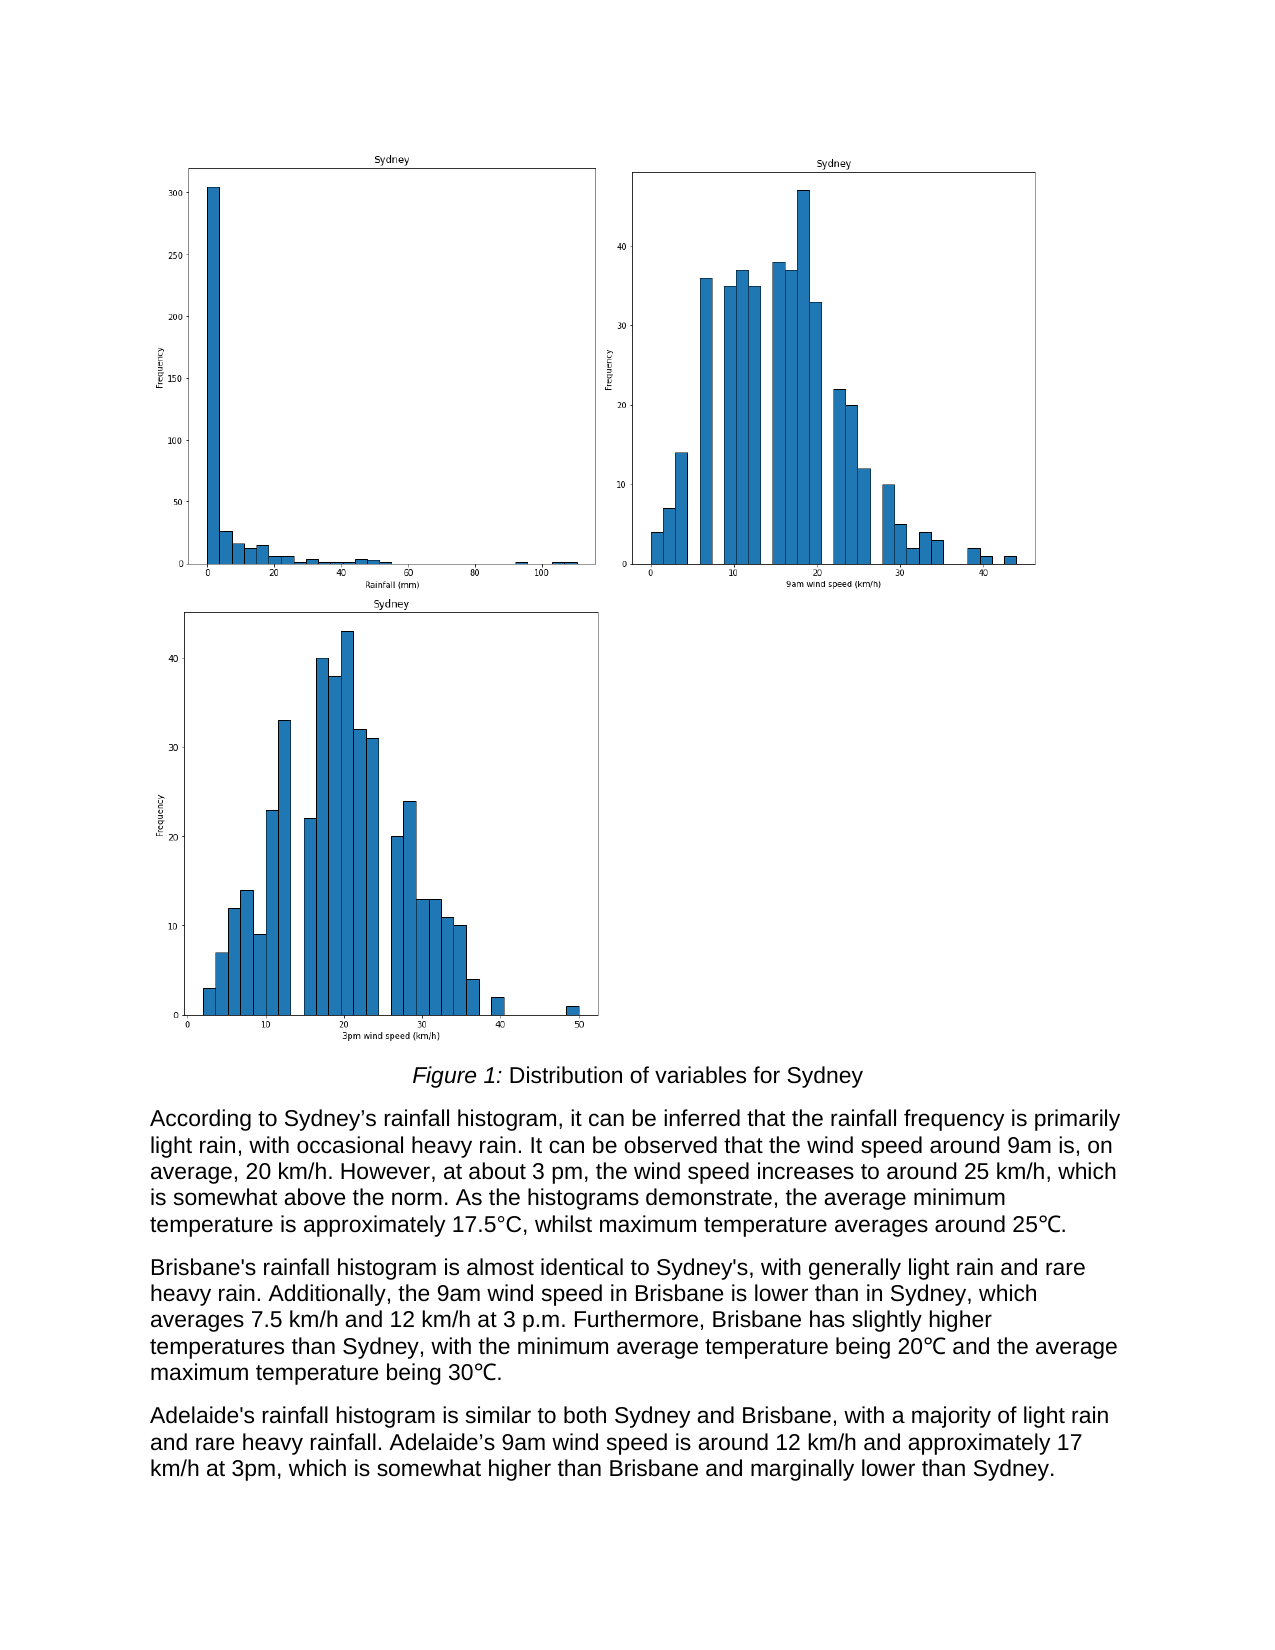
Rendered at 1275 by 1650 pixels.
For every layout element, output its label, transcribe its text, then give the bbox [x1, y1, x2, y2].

text Brisbane's rainfall histogram is almost identical to Sydney's, with generally light rain and rare heavy rain. Additionally, the 9am wind speed in Brisbane is lower than in Sydney, which averages 7.5 km/h and 12 km/h at 3 p.m. Furthermore, Brisbane has slightly higher temperatures than Sydney, with the minimum average temperature being 20℃ and the average maximum temperature being 30℃. [150, 1254, 1125, 1385]
picture [150, 150, 1039, 1046]
text According to Sydney’s rainfall histogram, it can be inferred that the rainfall frequency is primarily light rain, with occasional heavy rain. It can be observed that the wind speed around 9am is, on average, 20 km/h. However, at about 3 pm, the wind speed increases to around 25 km/h, which is somewhat above the norm. As the histograms demonstrate, the average minimum temperature is approximately 17.5°C, whilst maximum temperature averages around 25℃. [150, 1105, 1125, 1237]
text Figure 1: Distribution of variables for Sydney [150, 1062, 1125, 1088]
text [150, 1402, 1125, 1481]
